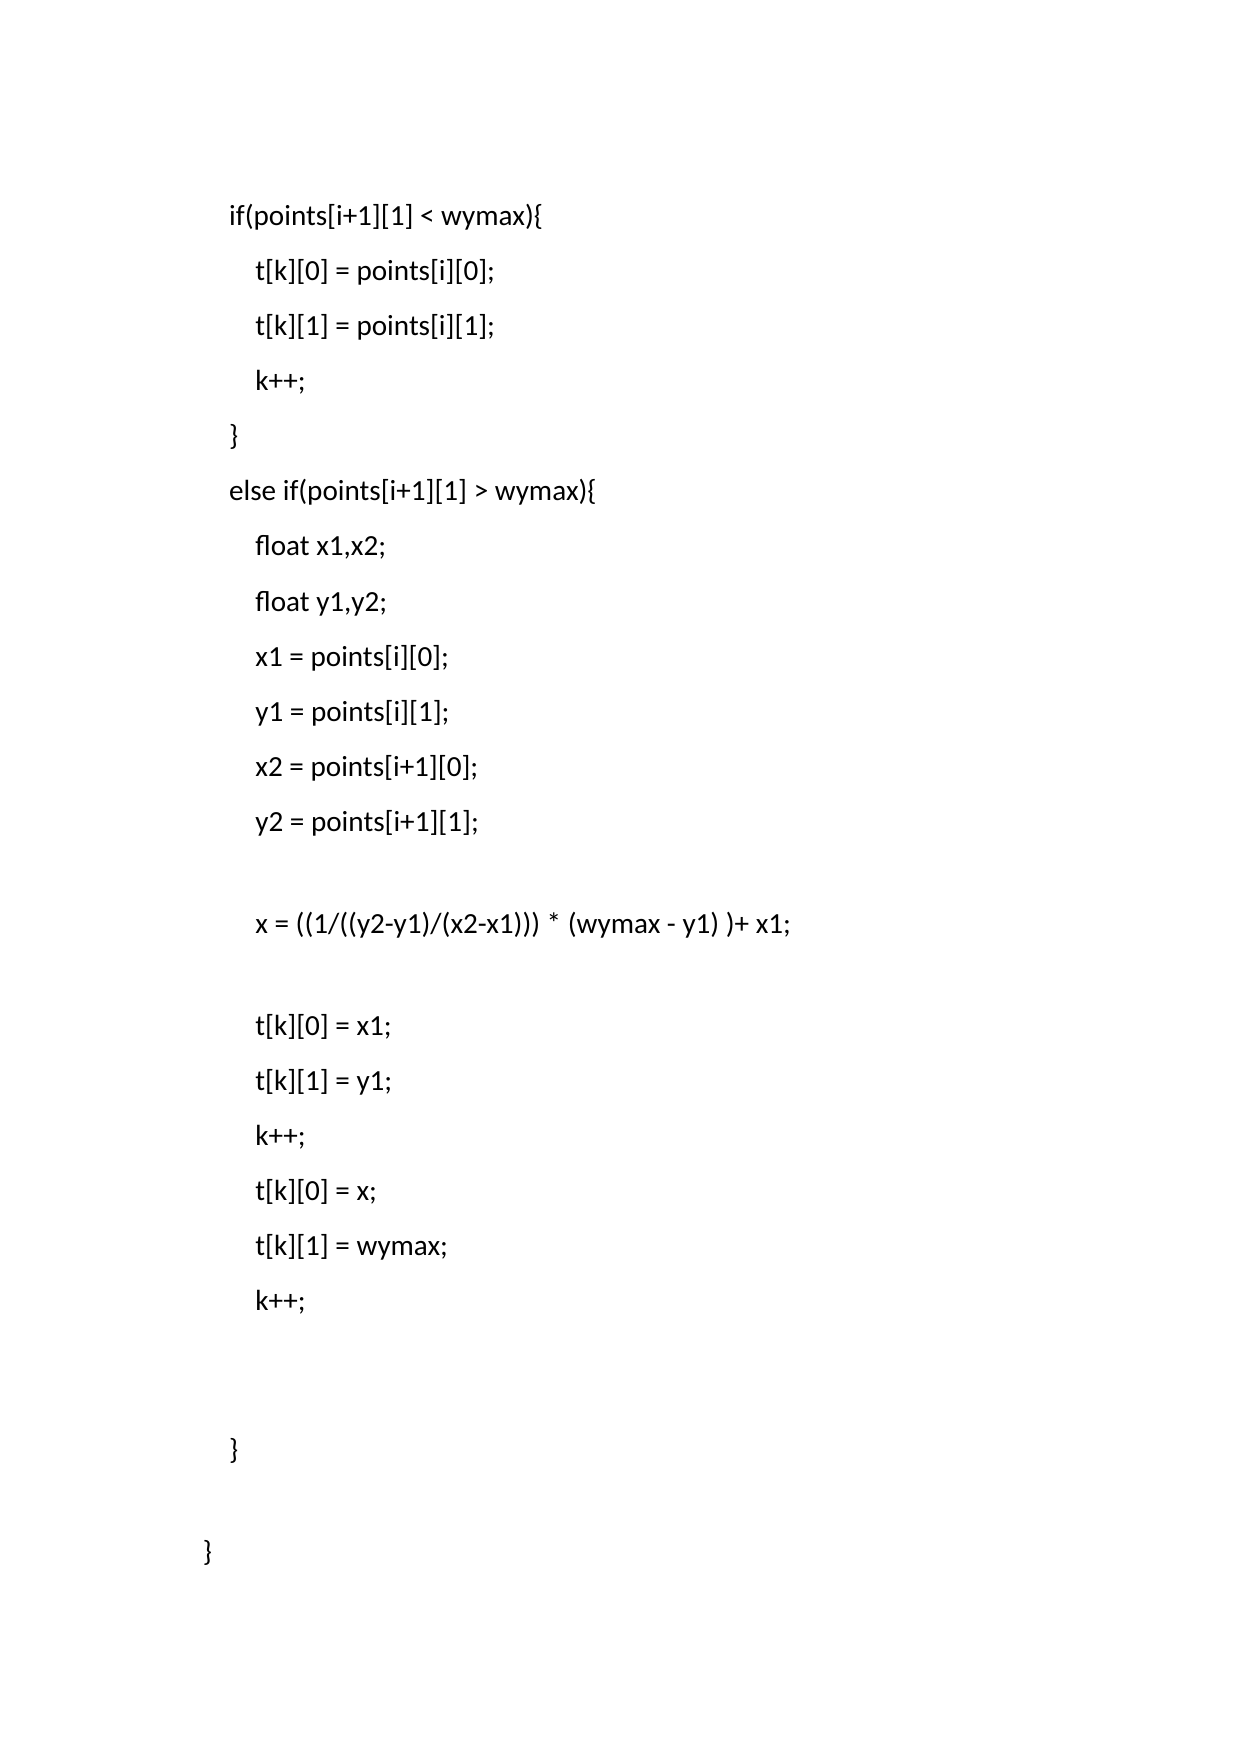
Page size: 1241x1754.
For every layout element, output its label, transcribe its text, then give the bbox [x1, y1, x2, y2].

text y1 = points[i][1]; [150, 693, 1090, 728]
text x = ((1/((y2-y1)/(x2-x1))) * (wymax - y1) )+ x1; [150, 905, 1090, 941]
text k++; [150, 1117, 1090, 1153]
text x1 = points[i][0]; [150, 638, 1090, 673]
text k++; [150, 1282, 1090, 1318]
text t[k][1] = y1; [150, 1062, 1090, 1098]
text t[k][0] = points[i][0]; [150, 252, 1090, 288]
text } [150, 1533, 1090, 1569]
text } [150, 417, 1090, 453]
text x2 = points[i+1][0]; [150, 748, 1090, 783]
text k++; [150, 362, 1090, 398]
text t[k][0] = x; [150, 1172, 1090, 1208]
text t[k][1] = points[i][1]; [150, 307, 1090, 343]
text y2 = points[i+1][1]; [150, 803, 1090, 839]
text float x1,x2; [150, 527, 1090, 563]
text if(points[i+1][1] < wymax){ [150, 197, 1090, 232]
text float y1,y2; [150, 583, 1090, 618]
text } [150, 1431, 1090, 1467]
text else if(points[i+1][1] > wymax){ [150, 472, 1090, 508]
text t[k][1] = wymax; [150, 1227, 1090, 1263]
text t[k][0] = x1; [150, 1007, 1090, 1043]
